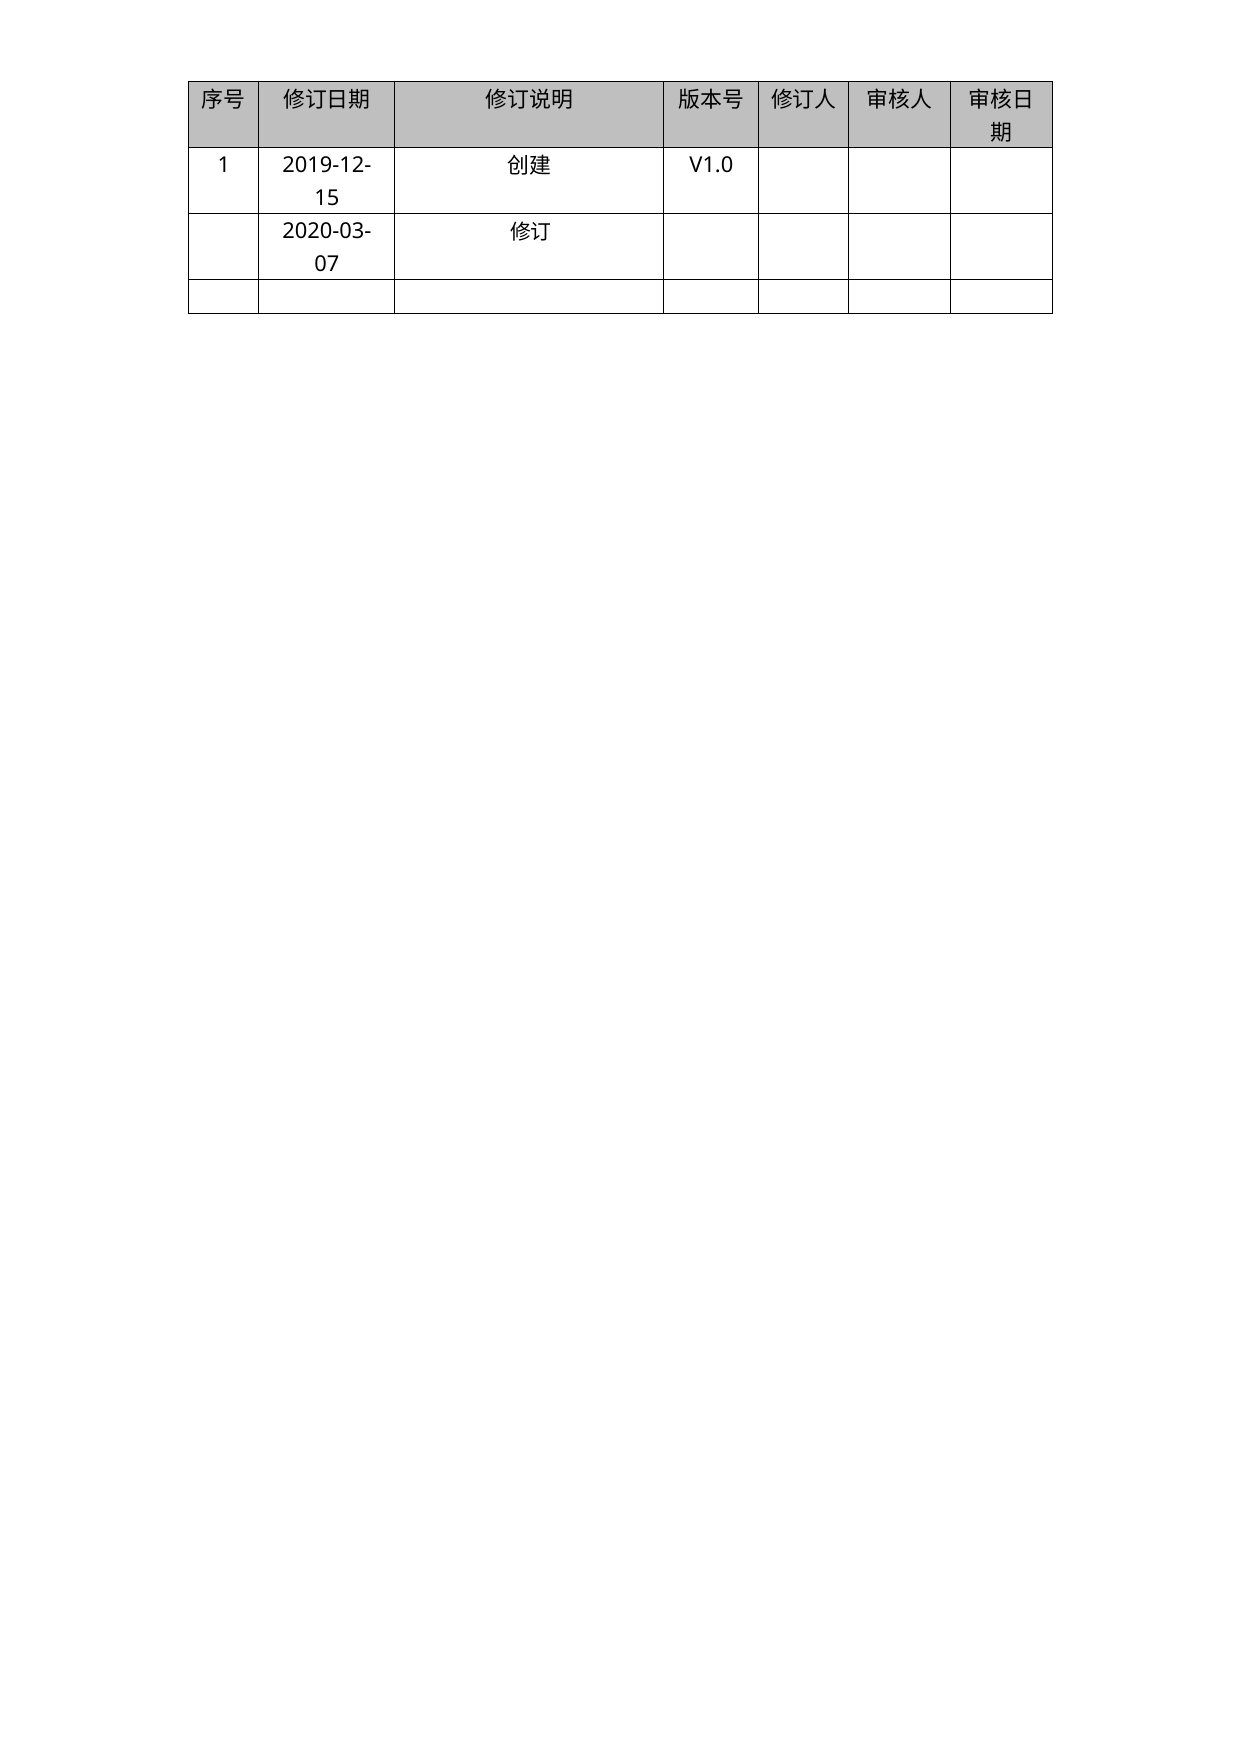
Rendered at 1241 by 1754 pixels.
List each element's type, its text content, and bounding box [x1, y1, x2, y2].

table_cell 修订 [395, 214, 663, 279]
table_header 版本号 [664, 82, 758, 147]
table_cell [189, 214, 258, 279]
table_header 修订人 [759, 82, 848, 147]
table_header 序号 [189, 82, 258, 147]
table_cell [759, 280, 848, 312]
table_cell [849, 280, 950, 312]
table_cell [664, 214, 758, 279]
table_cell [189, 280, 258, 312]
table_cell [849, 148, 950, 213]
table_header 审核日期 [951, 82, 1052, 147]
table_header 修订说明 [395, 82, 663, 147]
table_cell [664, 280, 758, 312]
table_cell 1 [189, 148, 258, 213]
table_cell [951, 148, 1052, 213]
table_cell 创建 [395, 148, 663, 213]
table_cell [849, 214, 950, 279]
table_cell 2019-12-15 [259, 148, 394, 213]
table_cell [259, 280, 394, 312]
table_cell [759, 148, 848, 213]
table_cell [951, 280, 1052, 312]
table_cell [395, 280, 663, 312]
table_cell V1.0 [664, 148, 758, 213]
table_cell [759, 214, 848, 279]
table_header 修订日期 [259, 82, 394, 147]
table_cell 2020-03-07 [259, 214, 394, 279]
table_header 审核人 [849, 82, 950, 147]
table_cell [951, 214, 1052, 279]
